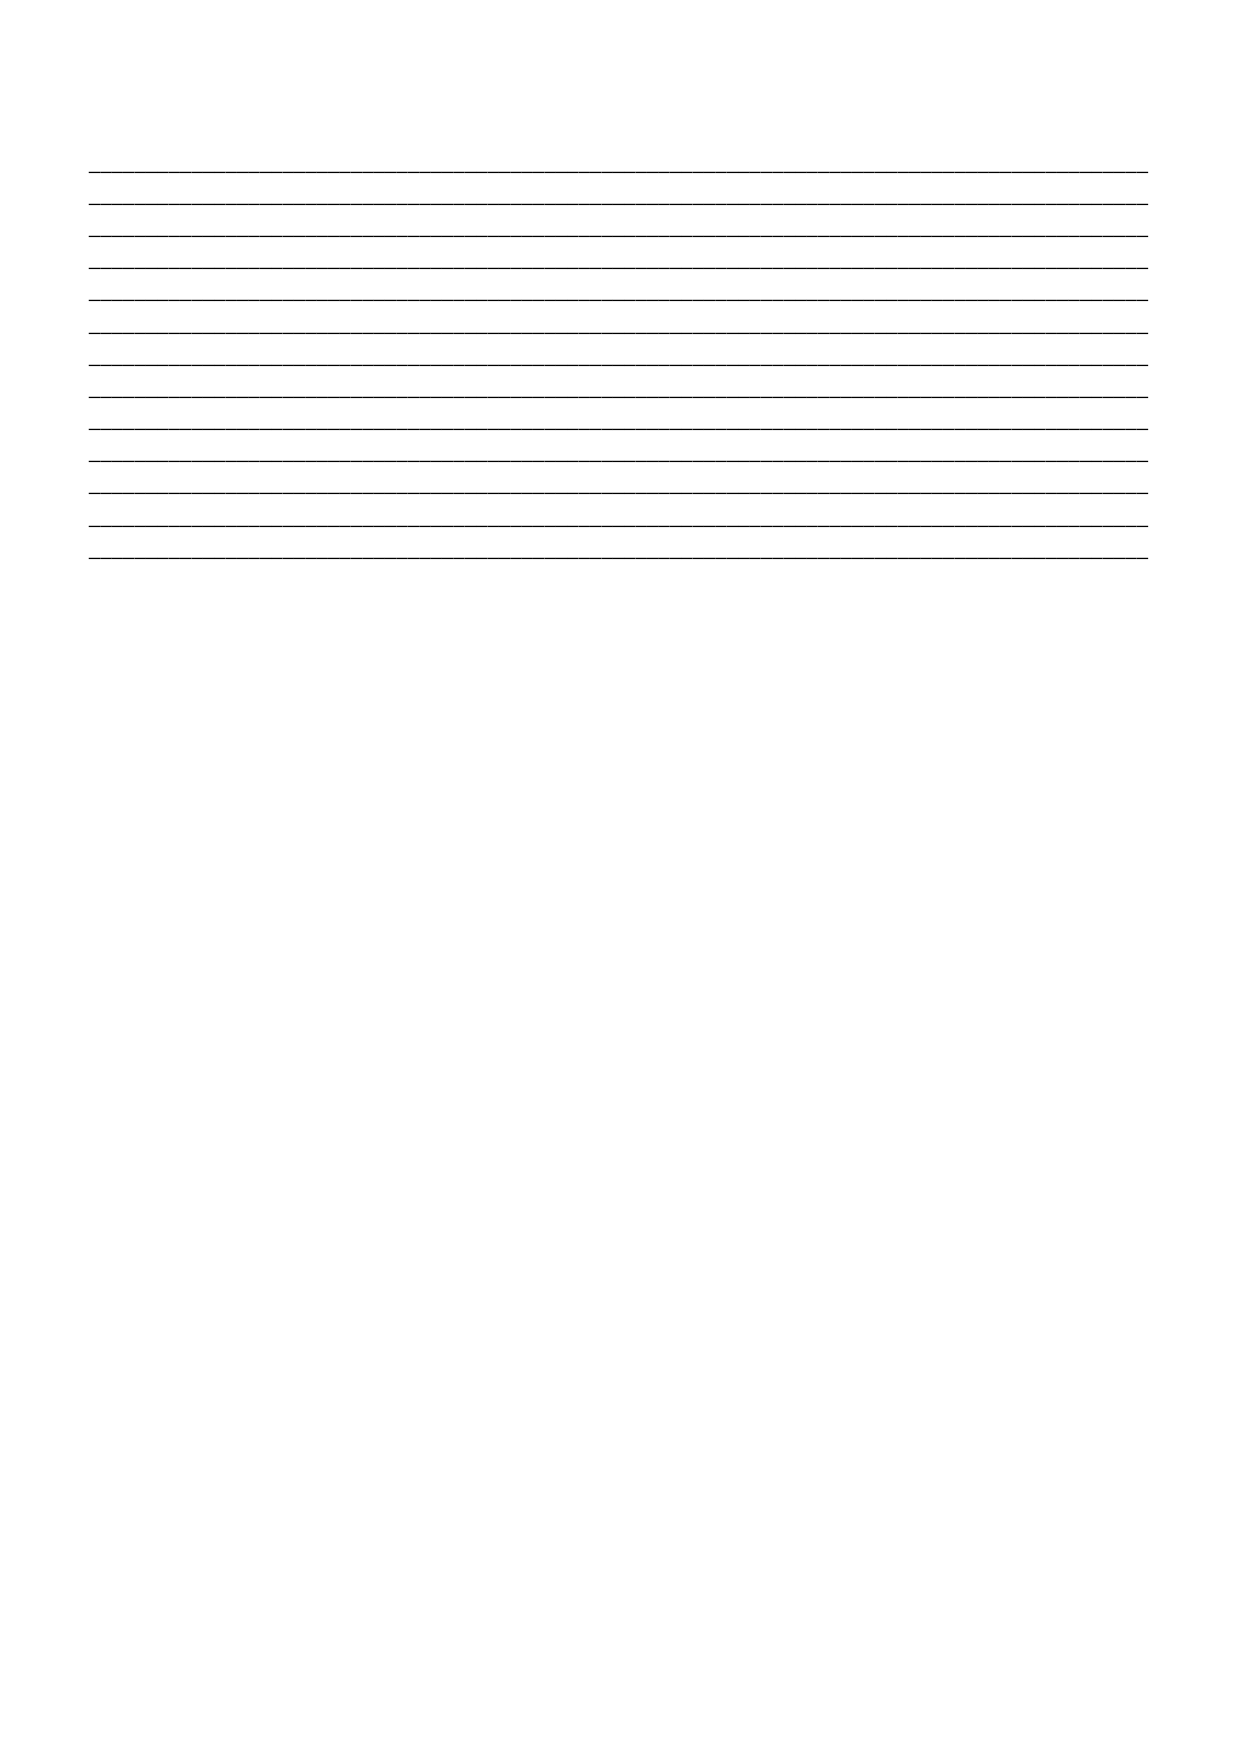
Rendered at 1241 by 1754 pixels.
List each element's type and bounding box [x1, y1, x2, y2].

text [89, 148, 1152, 562]
